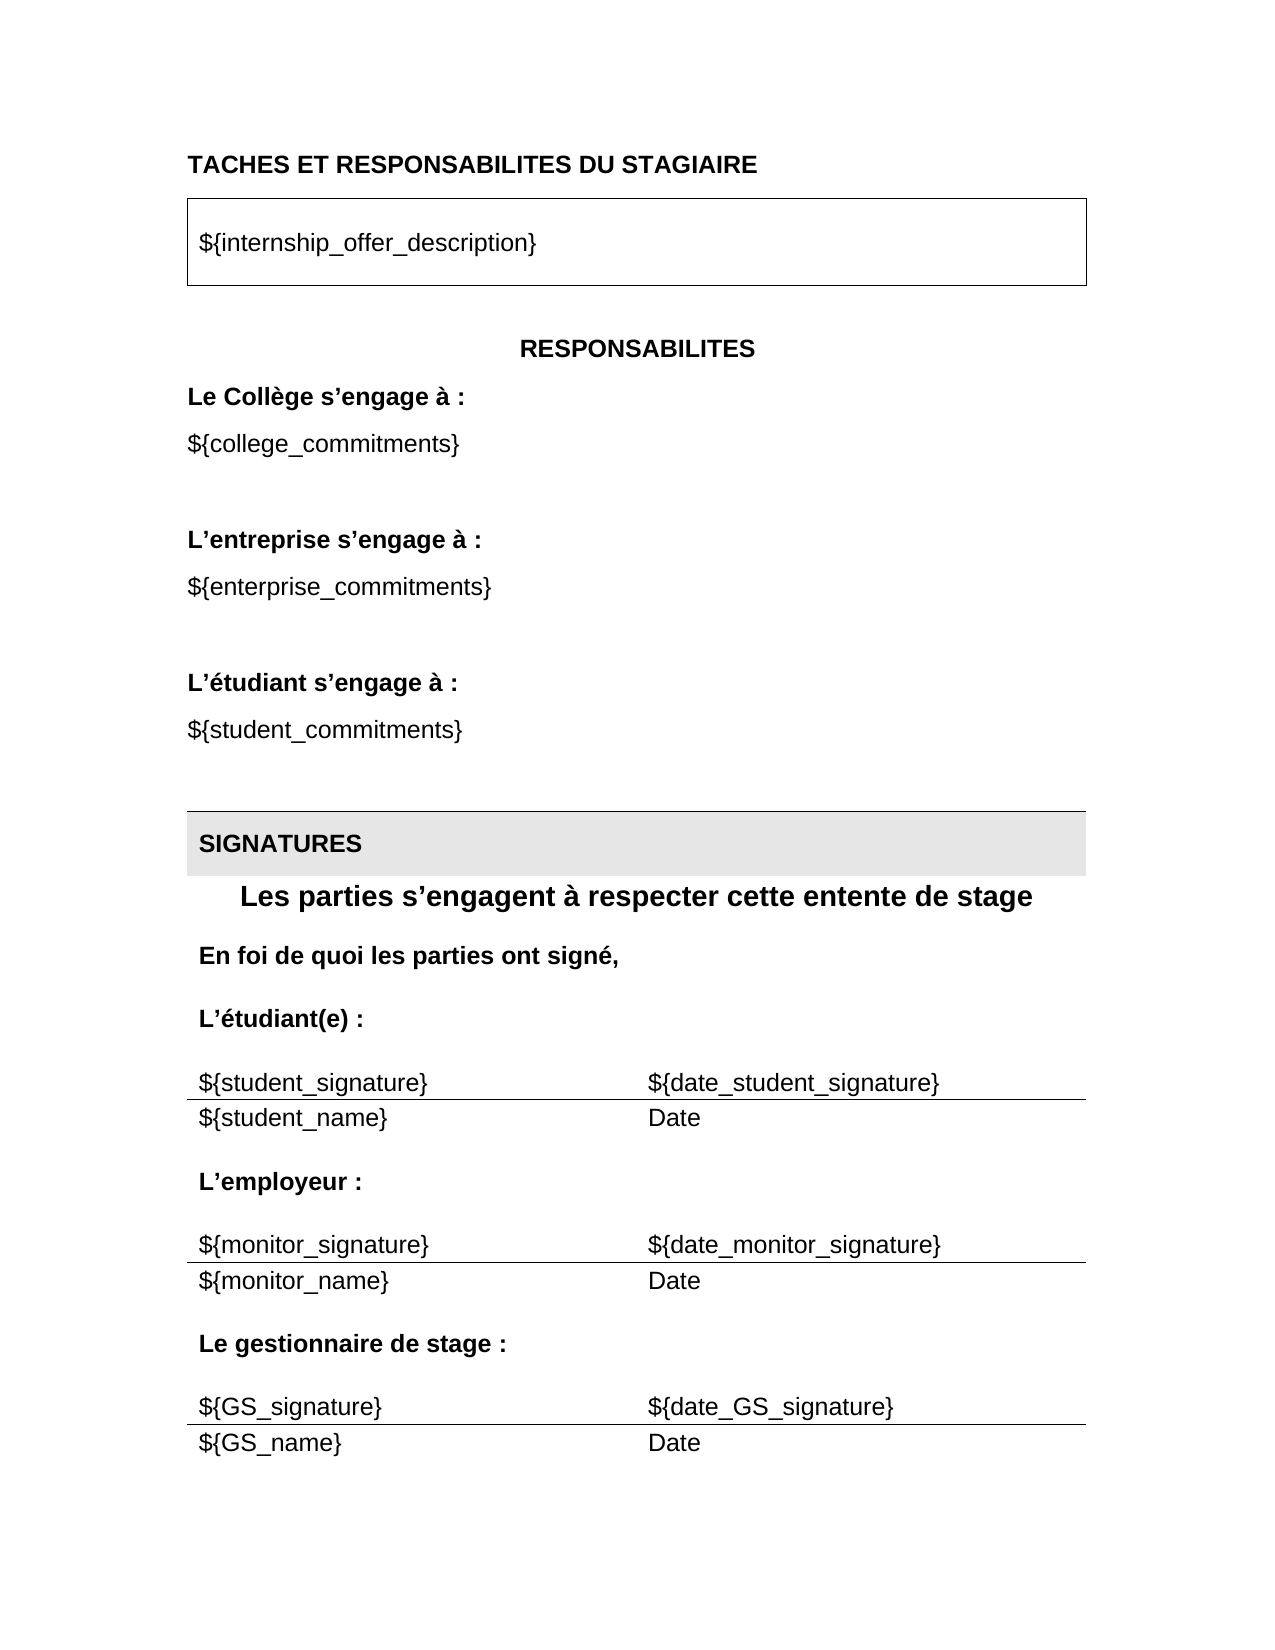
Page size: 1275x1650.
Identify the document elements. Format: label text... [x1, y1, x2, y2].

table_cell Les parties s’engagent à respecter cette entente de stage En foi de quoi les parties ont signé, [187, 876, 1086, 1001]
table_cell ${date_monitor_signature} [637, 1198, 1086, 1262]
table_cell ${monitor_name} [187, 1263, 637, 1297]
text L’étudiant s’engage à : [187, 668, 1088, 696]
table_cell Date [637, 1100, 1086, 1135]
table_cell ${GS_signature} [187, 1361, 637, 1424]
table_cell Date [637, 1425, 1086, 1459]
table_cell Date [637, 1263, 1086, 1297]
table_cell ${GS_name} [187, 1425, 637, 1459]
text ${college_commitments} [187, 429, 1088, 458]
table_cell L’étudiant(e) : [187, 1001, 1086, 1036]
table_header ${internship_offer_description} [188, 199, 1086, 285]
table_cell ${student_signature} [187, 1036, 637, 1099]
text ${enterprise_commitments} [187, 572, 1088, 601]
table_cell ${date_student_signature} [637, 1036, 1086, 1099]
text TACHES ET RESPONSABILITES DU STAGIAIRE [187, 150, 1088, 179]
table_cell ${student_name} [187, 1100, 637, 1135]
table_header SIGNATURES [187, 812, 1086, 876]
table_cell ${monitor_signature} [187, 1198, 637, 1262]
text RESPONSABILITES [187, 334, 1088, 362]
text ${student_commitments} [187, 715, 1088, 744]
table_cell ${date_GS_signature} [637, 1361, 1086, 1424]
text L’entreprise s’engage à : [187, 524, 1088, 553]
table_cell L’employeur : [187, 1135, 1086, 1198]
table_cell Le gestionnaire de stage : [187, 1297, 1086, 1361]
text Le Collège s’engage à : [187, 381, 1088, 410]
